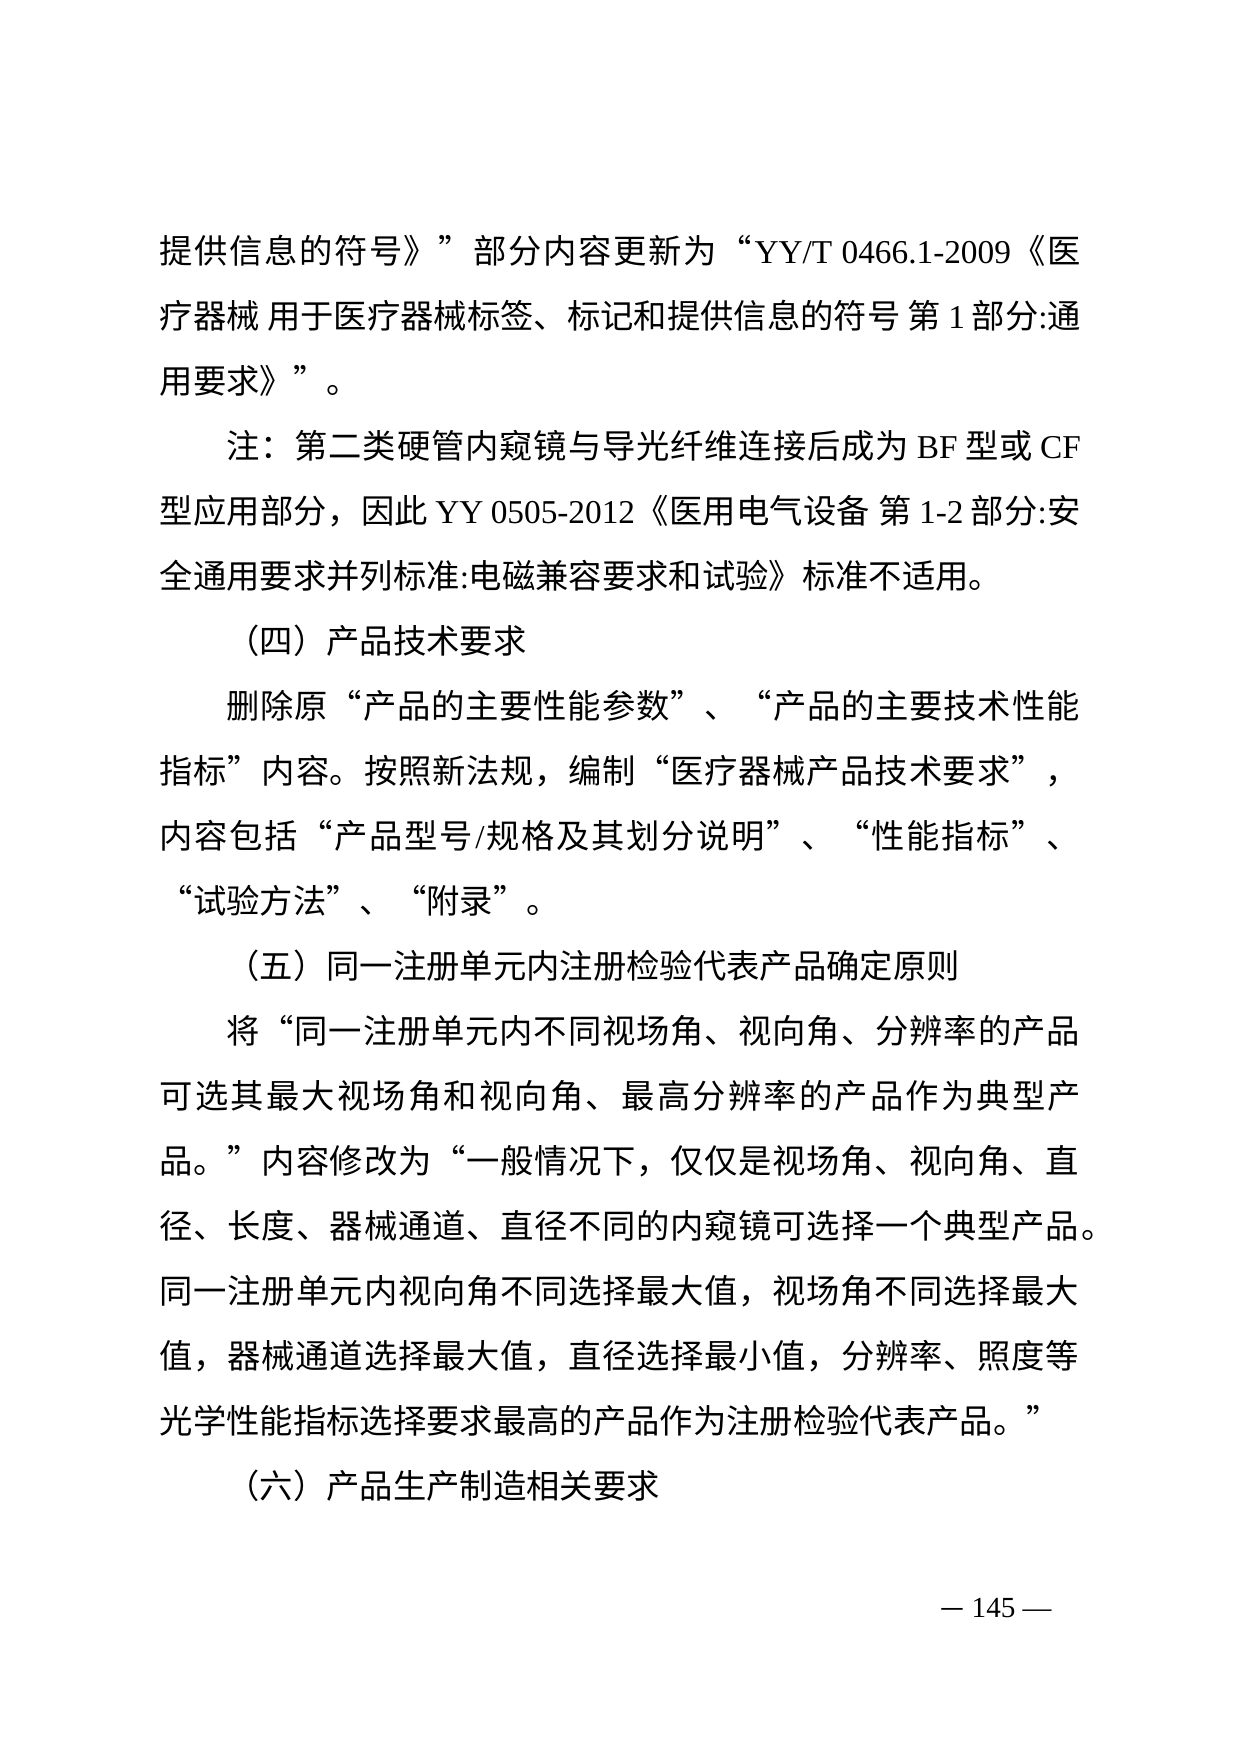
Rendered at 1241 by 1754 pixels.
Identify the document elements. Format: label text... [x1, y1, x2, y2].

text （五）同一注册单元内注册检验代表产品确定原则 [159, 932, 1081, 997]
text 删除原“产品的主要性能参数”、“产品的主要技术性能指标”内容。按照新法规，编制“医疗器械产品技术要求”，内容包括“产品型号/规格及其划分说明”、“性能指标”、“试验方法”、“附录”。 [159, 672, 1081, 932]
text （四）产品技术要求 [159, 607, 1081, 672]
text （六）产品生产制造相关要求 [159, 1452, 1081, 1517]
text 注：第二类硬管内窥镜与导光纤维连接后成为BF型或CF型应用部分，因此YY 0505-2012《医用电气设备 第1-2部分:安全通用要求并列标准:电磁兼容要求和试验》标准不适用。 [159, 412, 1081, 607]
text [159, 217, 1081, 412]
text 将“同一注册单元内不同视场角、视向角、分辨率的产品，可选其最大视场角和视向角、最高分辨率的产品作为典型产品。”内容修改为“一般情况下，仅仅是视场角、视向角、直径、长度、器械通道、直径不同的内窥镜可选择一个典型产品。同一注册单元内视向角不同选择最大值，视场角不同选择最大值，器械通道选择最大值，直径选择最小值，分辨率、照度等光学性能指标选择要求最高的产品作为注册检验代表产品。” [159, 997, 1081, 1452]
